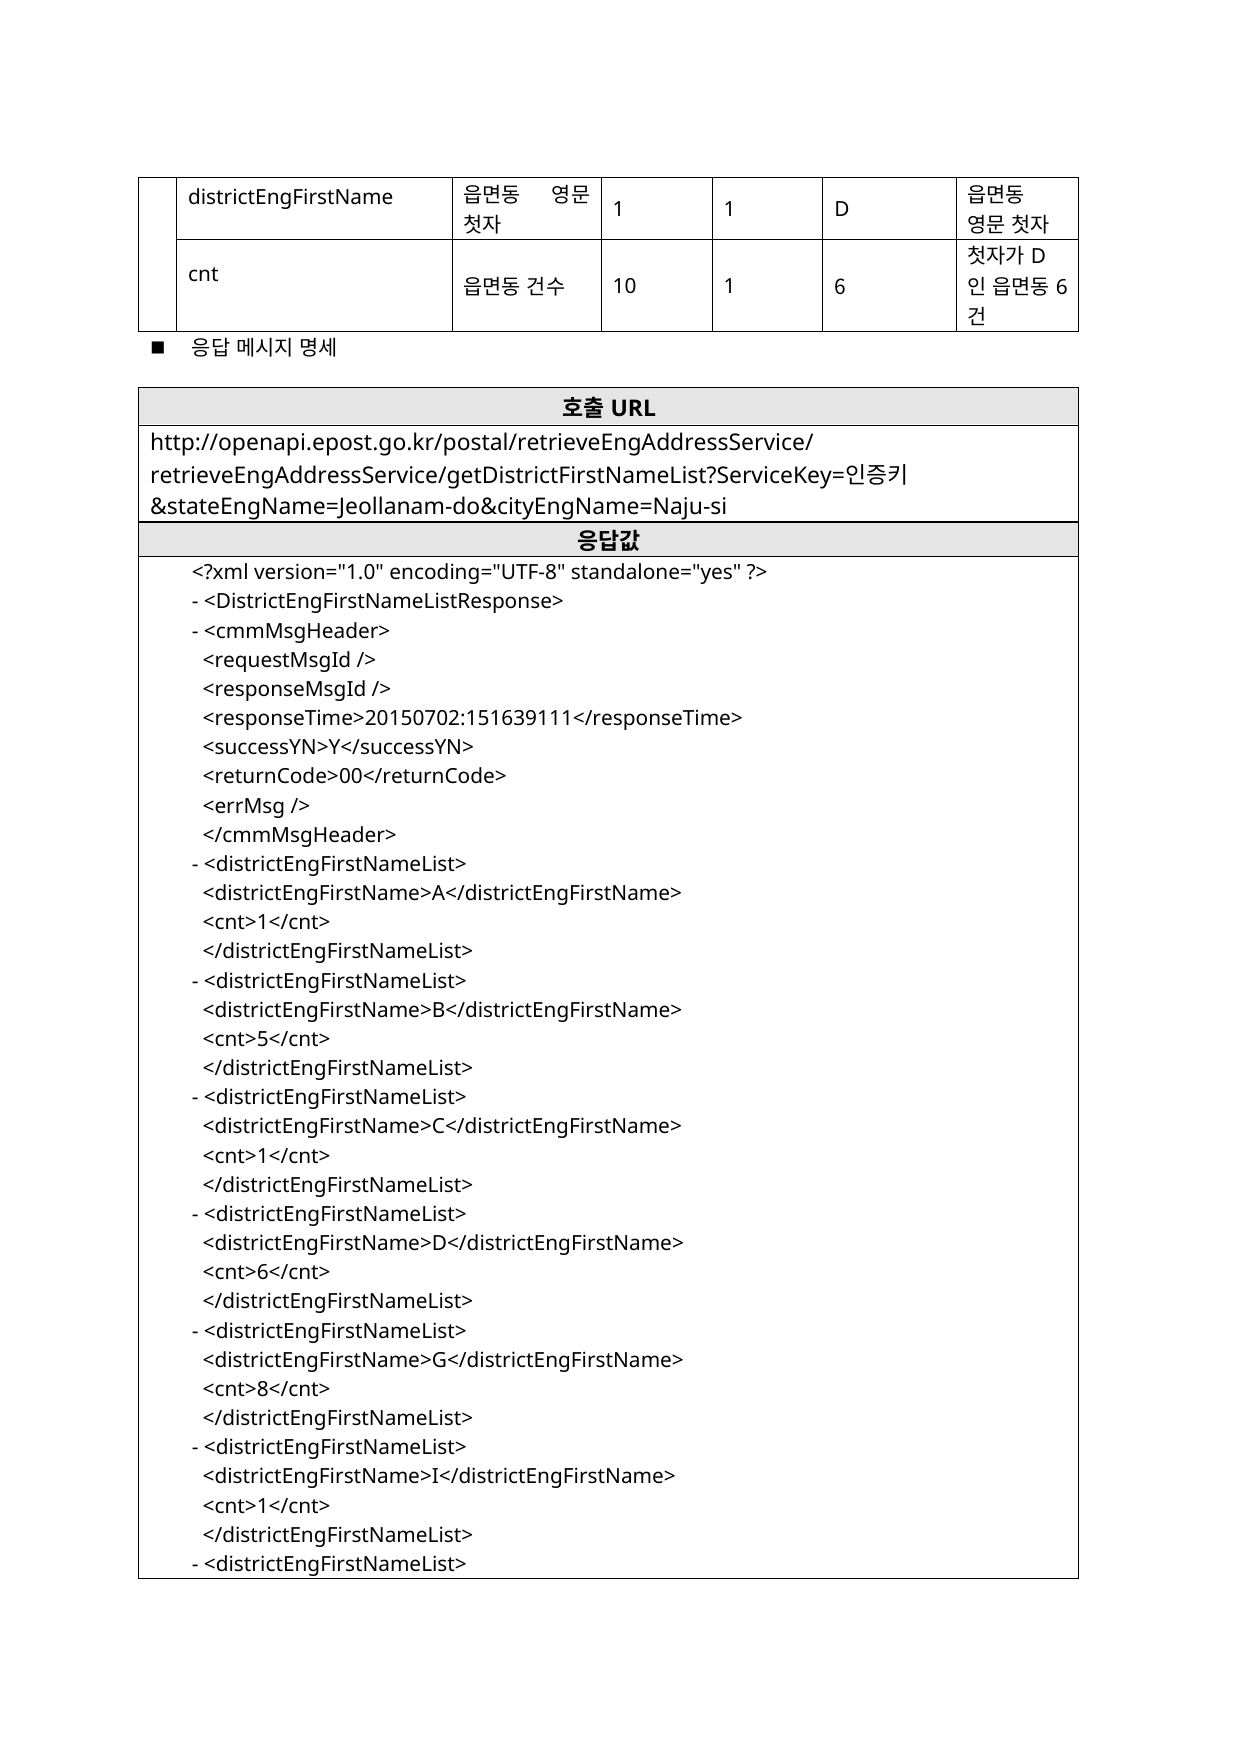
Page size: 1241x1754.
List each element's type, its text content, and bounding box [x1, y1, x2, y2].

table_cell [139, 557, 1078, 1578]
table_cell districtEngFirstName [177, 178, 452, 239]
table_cell 읍면동 영문 첫자 [453, 178, 601, 239]
table_cell 6 [823, 240, 956, 331]
table_cell 응답값 [139, 523, 1078, 556]
table_cell 1 [713, 178, 822, 239]
table_cell [139, 178, 176, 331]
table_cell 10 [602, 240, 712, 331]
table_cell 1 [602, 178, 712, 239]
table_cell D [823, 178, 956, 239]
table_cell 첫자가 D인 읍면동 6건 [957, 240, 1078, 331]
table_cell 읍면동 영문 첫자 [957, 178, 1078, 239]
list 응답 메시지 명세 [150, 332, 1090, 362]
table_header 호출 URL [139, 388, 1078, 424]
table_cell cnt [177, 240, 452, 331]
table_cell 1 [713, 240, 822, 331]
table_cell 읍면동 건수 [453, 240, 601, 331]
table_cell http://openapi.epost.go.kr/postal/retrieveEngAddressService/retrieveEngAddressService/getDistrictFirstNameList?ServiceKey=인증키&stateEngName=Jeollanam-do&cityEngName=Naju-si [139, 426, 1078, 521]
